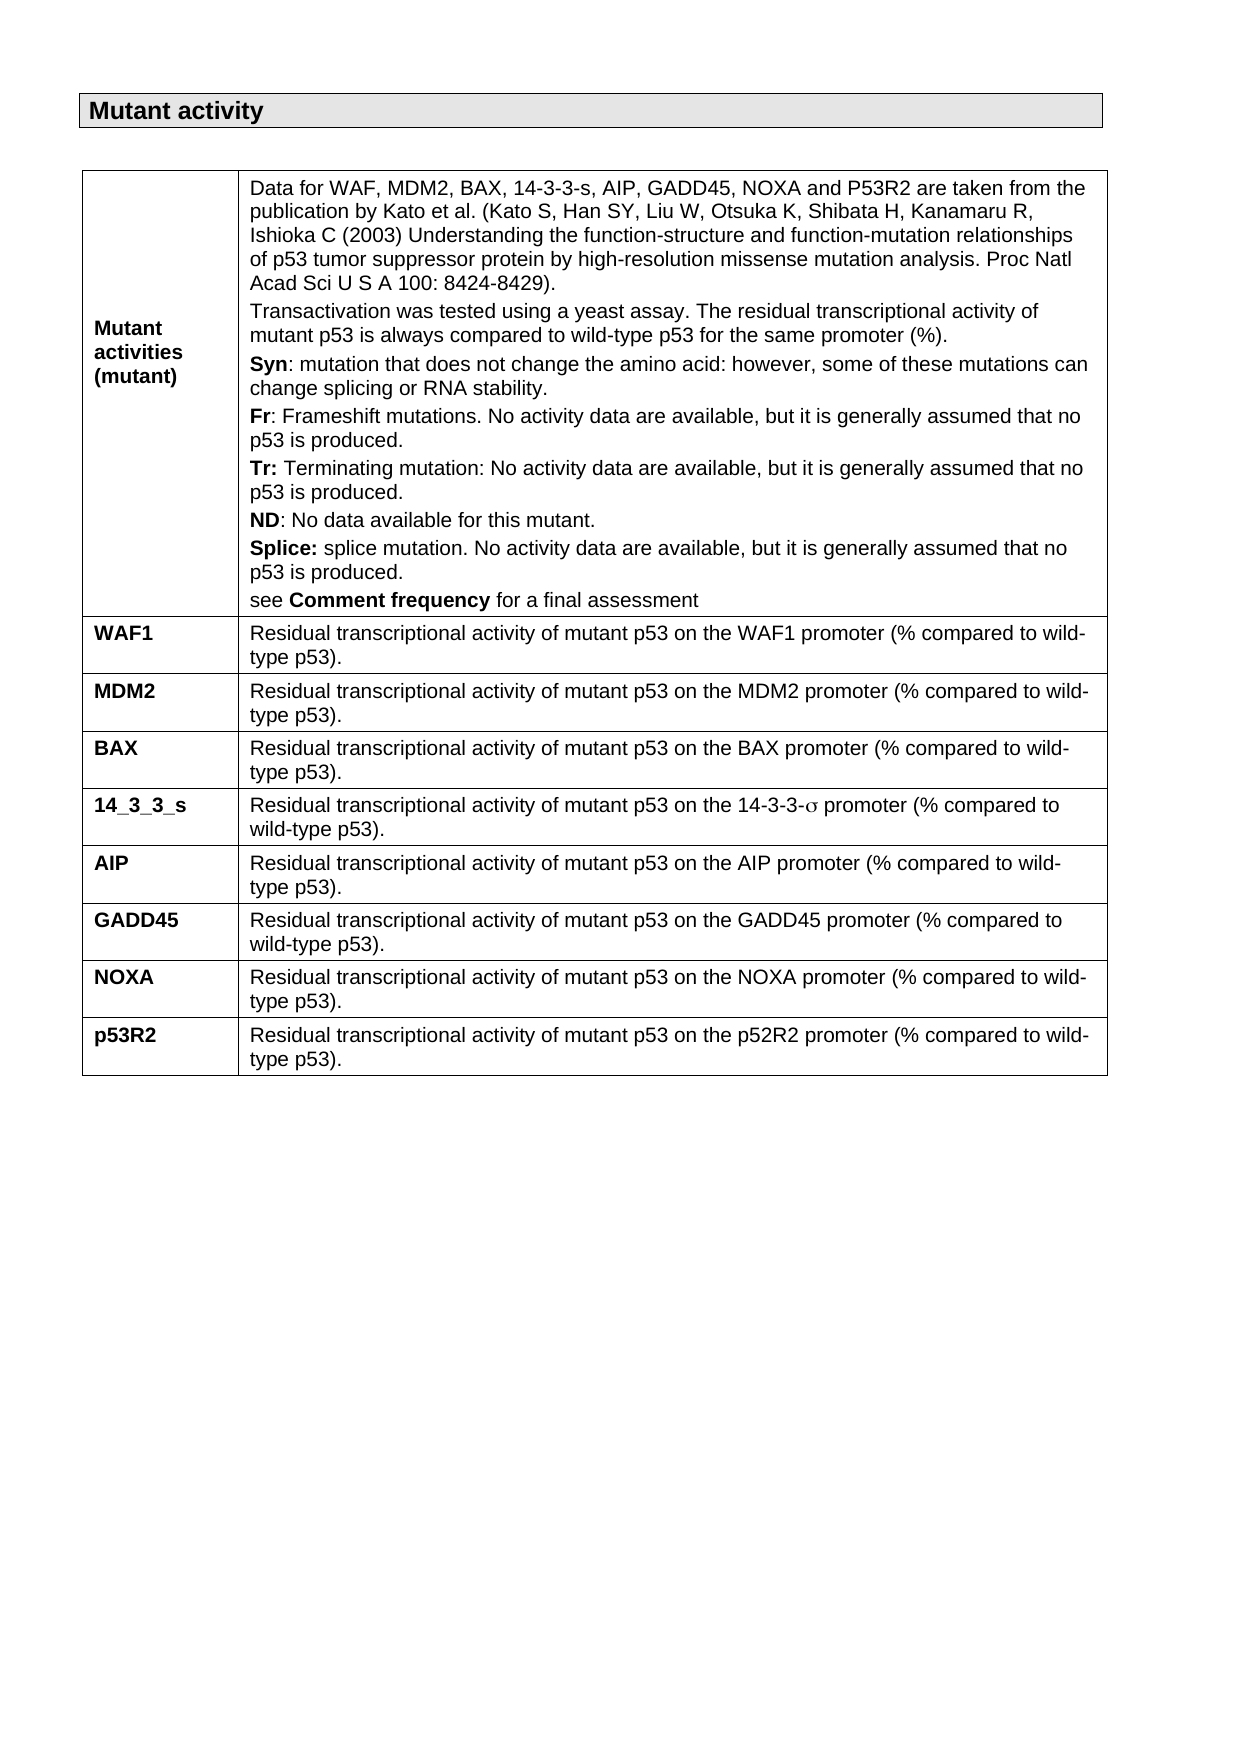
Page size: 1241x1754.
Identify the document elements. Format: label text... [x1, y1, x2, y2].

table_cell Residual transcriptional activity of mutant p53 on the AIP promoter (% compared to wild-type p53). [239, 846, 1107, 903]
table_cell GADD45 [83, 904, 238, 960]
table_cell WAF1 [83, 617, 238, 673]
table_cell Residual transcriptional activity of mutant p53 on the MDM2 promoter (% compared to wild-type p53). [239, 674, 1107, 731]
table_cell p53R2 [83, 1018, 238, 1074]
table_cell AIP [83, 846, 238, 903]
table_cell Residual transcriptional activity of mutant p53 on the WAF1 promoter (% compared to wild-type p53). [239, 617, 1107, 673]
table_cell Residual transcriptional activity of mutant p53 on the BAX promoter (% compared to wild-type p53). [239, 732, 1107, 788]
table_cell Residual transcriptional activity of mutant p53 on the 14-3-3- promoter (% compared to wild-type p53). [239, 789, 1107, 845]
table_header Data for WAF, MDM2, BAX, 14-3-3-s, AIP, GADD45, NOXA and P53R2 are taken from the publication by Kato et al.(Kato S, Han SY, Liu W, Otsuka K, Shibata H, Kanamaru R, Ishioka C (2003) Understanding the function-structure and function-mutation relationships of p53 tumor suppressor protein by high-resolution missense mutation analysis. Proc Natl Acad Sci U S A 100: 8424-8429). Transactivation was tested using a yeast assay. The residual transcriptional activity of mutant p53 is always compared to wild-type p53 for the same promoter (%). : mutation that does not change the amino acid: however, some of these mutations can change splicing or RNA stability. Fr: Frameshift mutations. No activity data are available, but it is generally assumed that no p53 is produced. Tr: Terminating mutation: No activity data are available, but it is generally assumed that no p53 is produced. ND: No data available for this mutant. Splice: splice mutation. No activity data are available, but it is generally assumed that no p53 is produced. see Comment frequency for a final assessment [239, 171, 1107, 616]
table_header Mutant activities (mutant) [83, 171, 238, 616]
table_cell Residual transcriptional activity of mutant p53 on the GADD45 promoter (% compared to wild-type p53). [239, 904, 1107, 960]
table_cell 14_3_3_s [83, 789, 238, 845]
text Muta [80, 94, 1102, 127]
table_cell NOXA [83, 961, 238, 1017]
table_cell Residual transcriptional activity of mutant p53 on the NOXA promoter (% compared to wild-type p53). [239, 961, 1107, 1017]
table_cell BAX [83, 732, 238, 788]
table_cell Residual transcriptional activity of mutant p53 on the p52R2 promoter (% compared to wild-type p53). [239, 1018, 1107, 1074]
table_cell MDM2 [83, 674, 238, 731]
